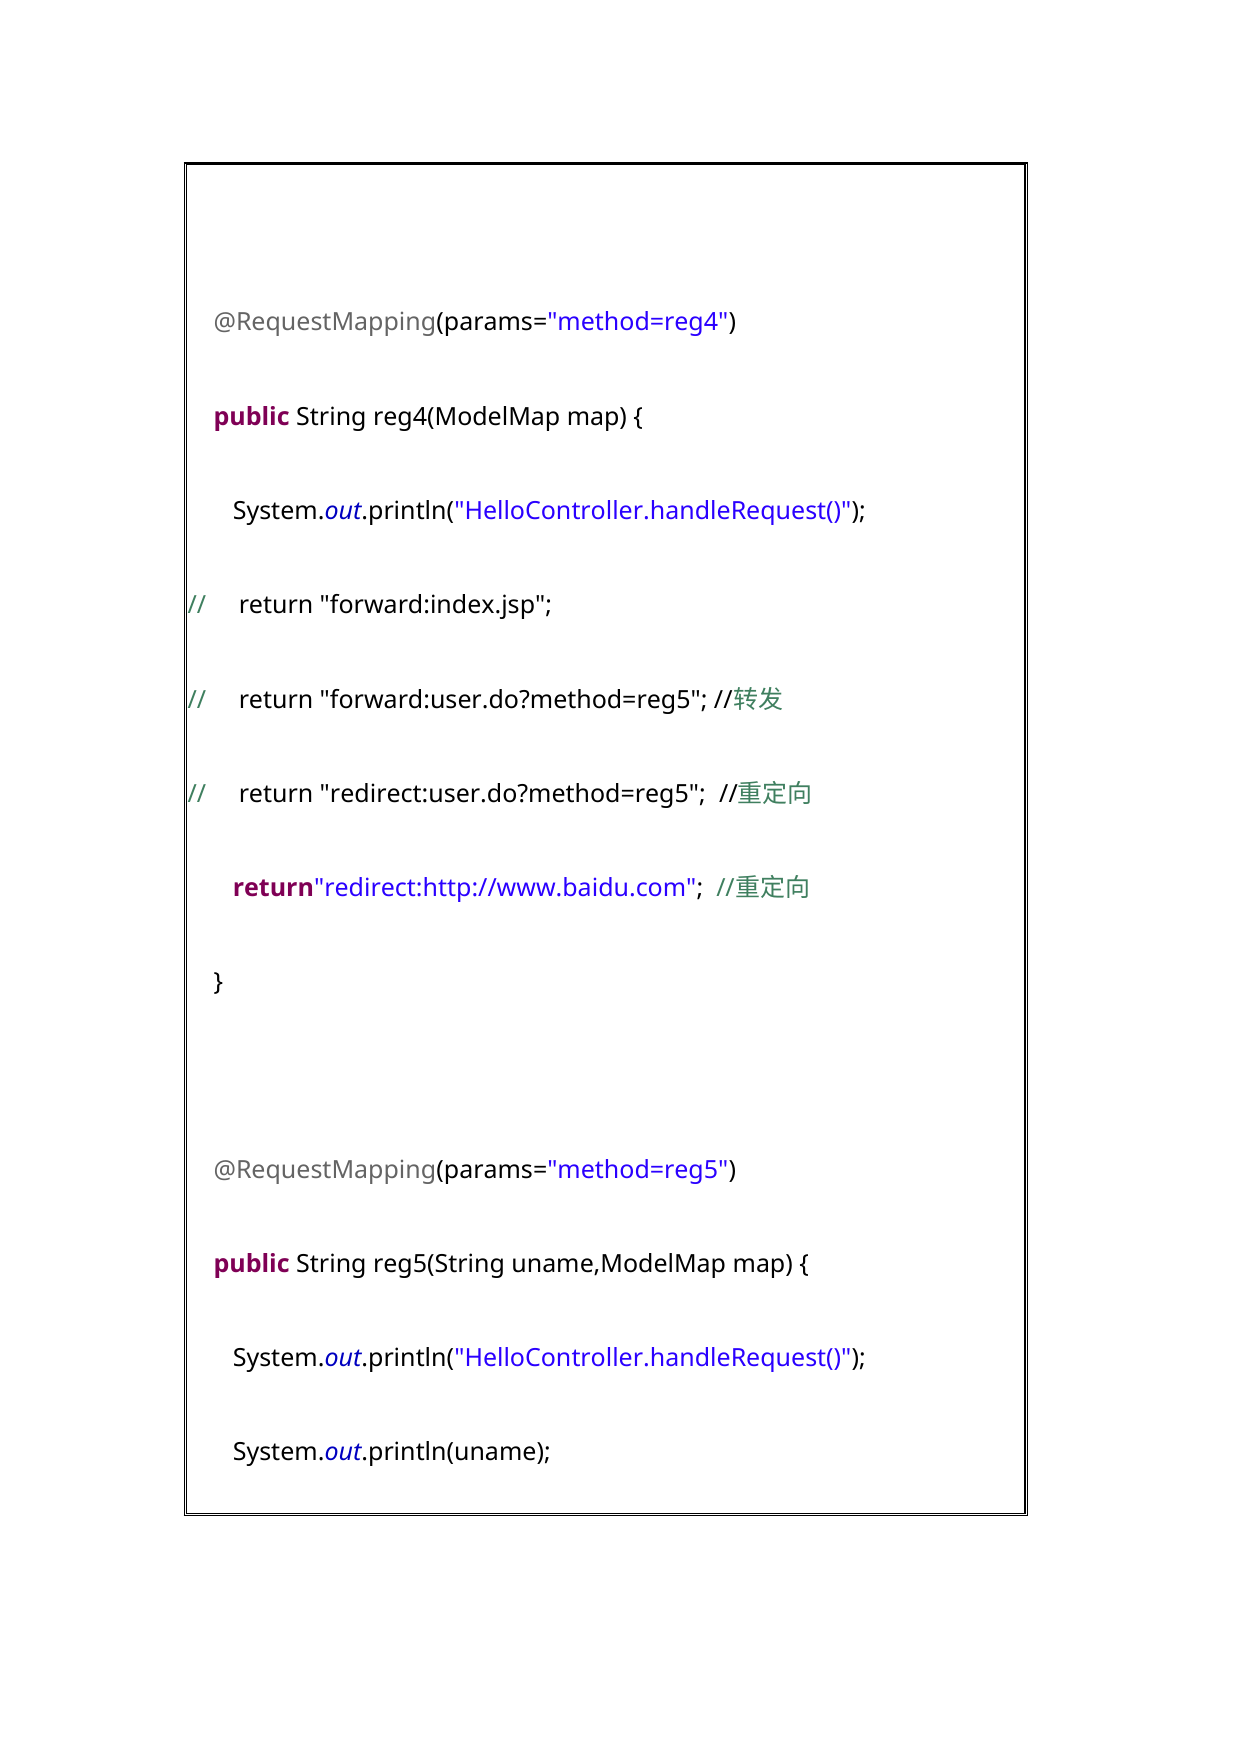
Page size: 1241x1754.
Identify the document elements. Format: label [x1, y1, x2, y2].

table_header [187, 165, 1024, 1513]
